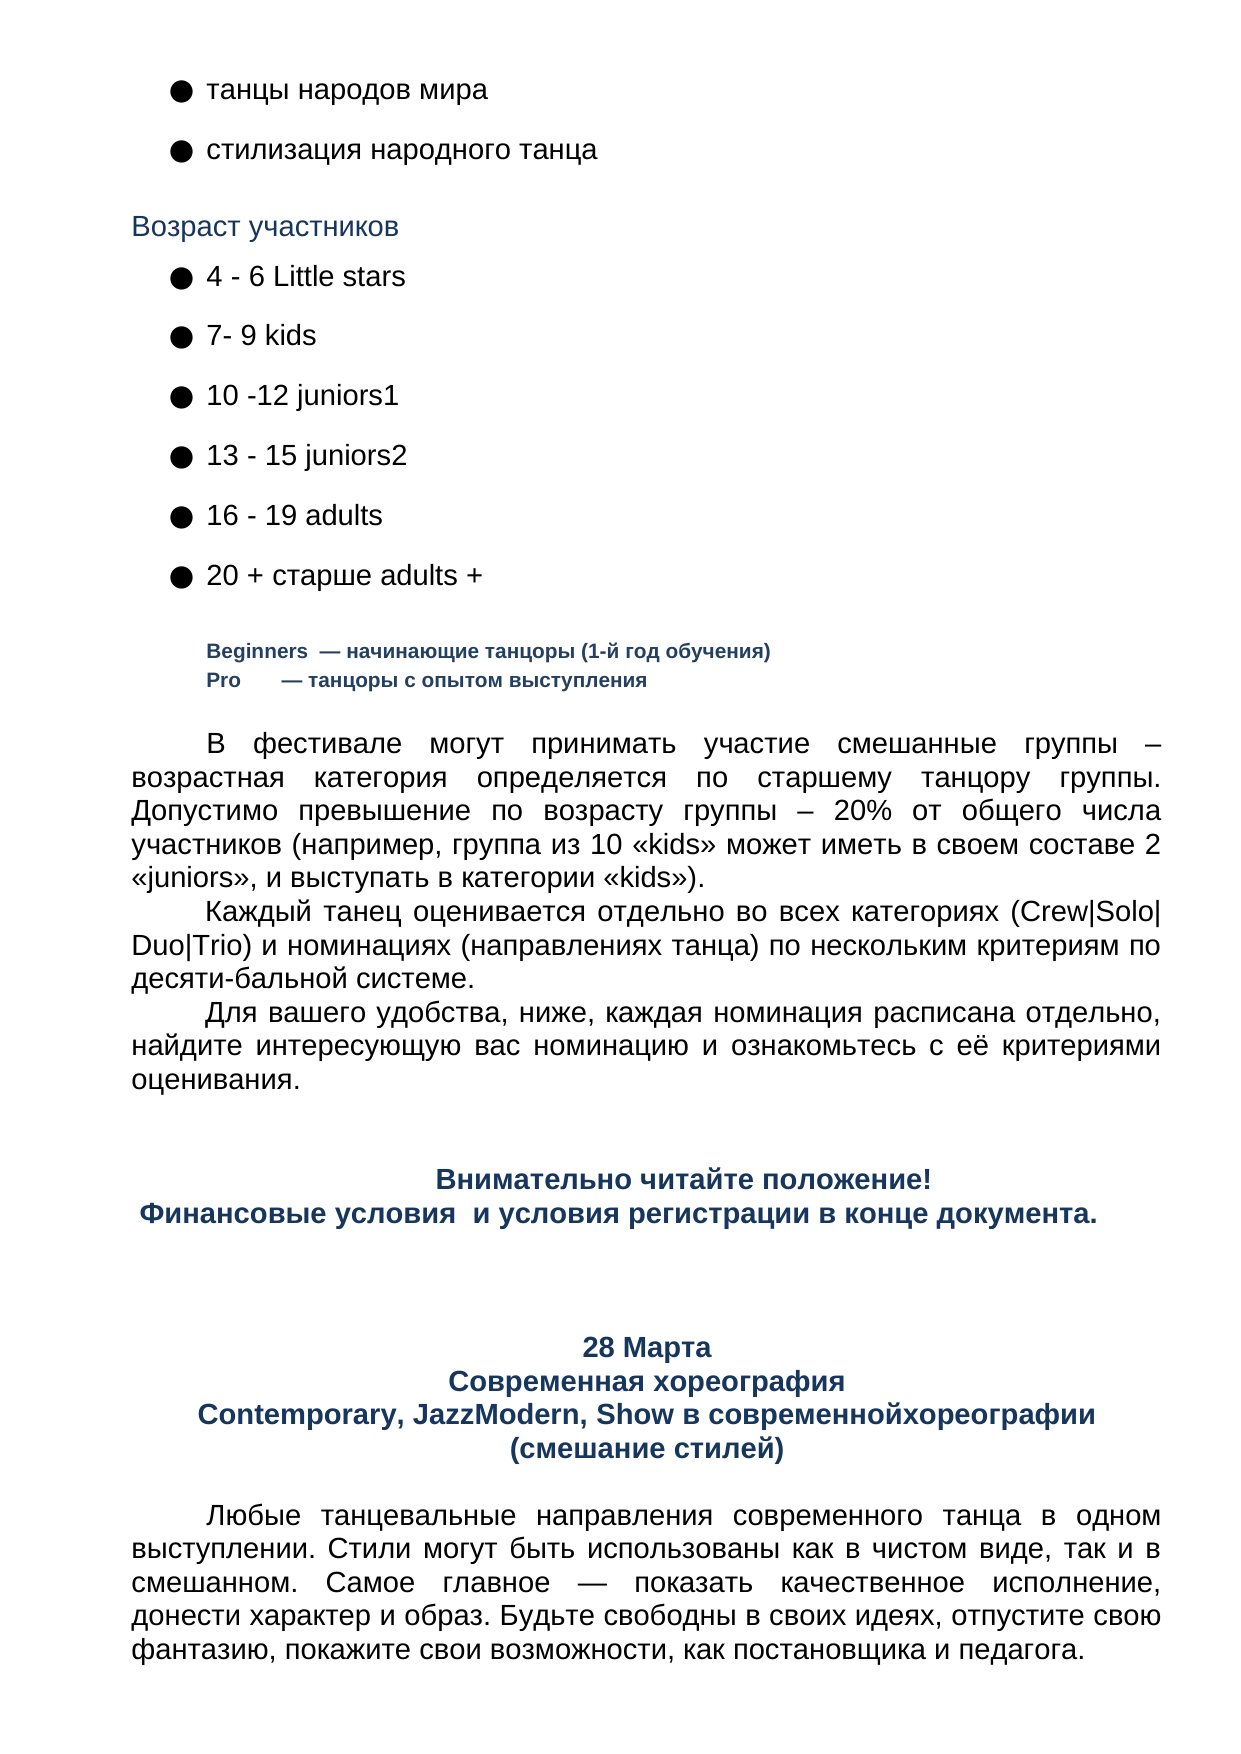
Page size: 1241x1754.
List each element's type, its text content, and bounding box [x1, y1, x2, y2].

list 4 - 6 Little stars [169, 243, 1162, 303]
list 10 -12 juniors1 [169, 362, 1162, 422]
text В фестивале могут принимать участие смешанные группы – возрастная категория определяется по старшему танцору группы. Допустимо превышение по возрасту группы – 20% от общего числа участников (например, группа из 10 «kids» может иметь в своем составе 2 «juniors», и выступать в категории «kids»). [131, 726, 1162, 894]
list 20 + старше adults + [169, 542, 1162, 602]
text Внимательно читайте положение! [131, 1162, 1162, 1196]
list 16 - 19 adults [169, 482, 1162, 542]
list стилизация народного танца [169, 116, 1162, 176]
text Contemporary, JazzModern, Show в современнойхореографии (смешание стилей) [131, 1397, 1162, 1464]
list Pro — танцоры с опытом выступления [169, 664, 1162, 693]
text Возраст участников [131, 209, 1162, 243]
text Для вашего удобства, ниже, каждая номинация расписана отдельно, найдите интересующую вас номинацию и ознакомьтесь с её критериями оценивания. [131, 994, 1162, 1095]
text 28 Марта [131, 1330, 1162, 1363]
list танцы народов мира [169, 56, 1162, 116]
text Финансовые условия и условия регистрации в конце документа. [131, 1196, 1162, 1229]
text Каждый танец оценивается отдельно во всех категориях (Crew|Solo|Duo|Trio) и номинациях (направлениях танца) по нескольким критериям по десяти-бальной системе. [131, 894, 1162, 994]
list 13 - 15 juniors2 [169, 422, 1162, 482]
list Beginners — начинающие танцоры (1-й год обучения) [169, 635, 1162, 664]
text Современная хореография [131, 1363, 1162, 1397]
list 7- 9 kids [169, 303, 1162, 362]
text Любые танцевальные направления современного танца в одном выступлении. Стили могут быть использованы как в чистом виде, так и в смешанном. Самое главное — показать качественное исполнение, донести характер и образ. Будьте свободны в своих идеях, отпустите свою фантазию, покажите свои возможности, как постановщика и педагога. [131, 1498, 1162, 1665]
